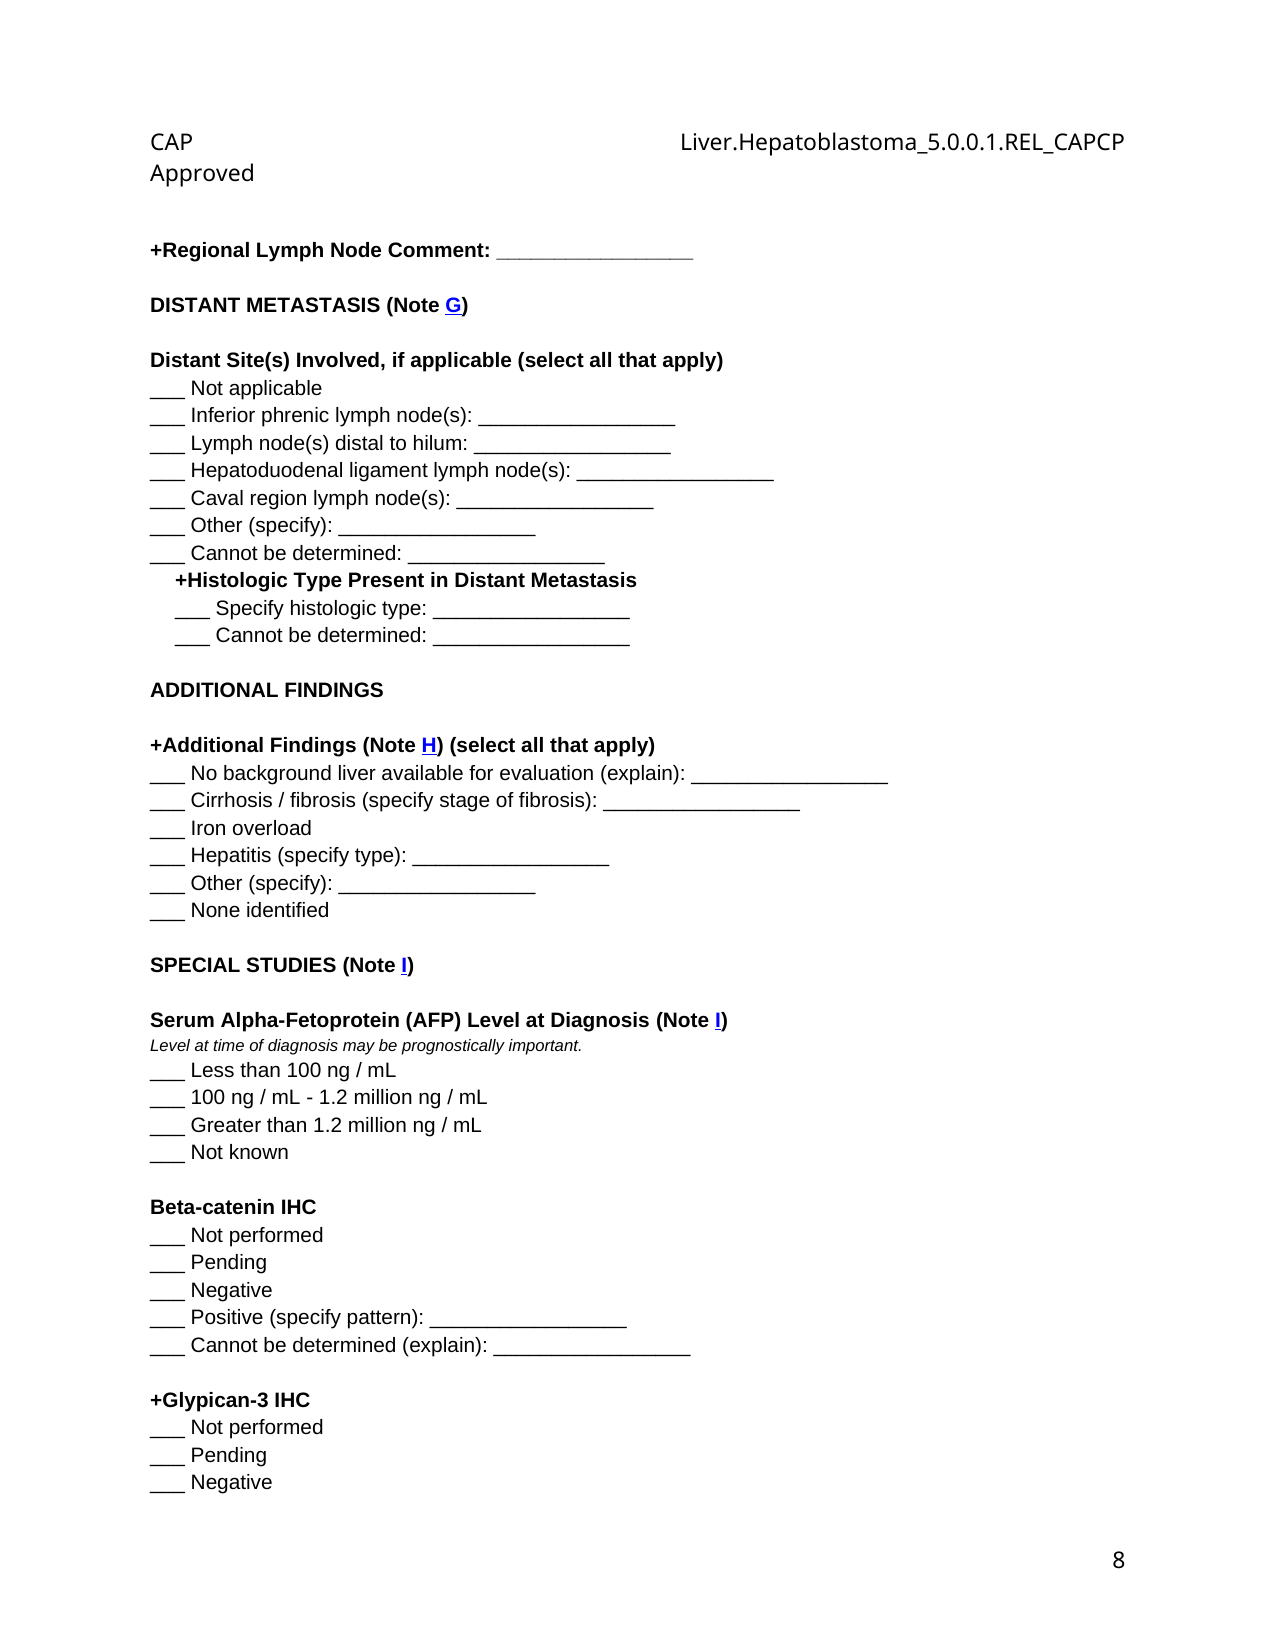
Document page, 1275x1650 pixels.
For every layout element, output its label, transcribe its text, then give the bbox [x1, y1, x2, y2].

text ___ Negative [150, 1470, 1125, 1494]
text Distant Site(s) Involved, if applicable (select all that apply) [150, 348, 1125, 372]
text ___ Inferior phrenic lymph node(s): _________________ [150, 403, 1125, 427]
text ___ None identified [150, 898, 1125, 922]
text +Glypican-3 IHC [150, 1387, 1125, 1411]
text ___ Negative [150, 1277, 1125, 1301]
text ADDITIONAL FINDINGS [150, 678, 1125, 702]
text Level at time of diagnosis may be prognostically important. [150, 1035, 1125, 1054]
text ___ Hepatitis (specify type): _________________ [150, 843, 1125, 867]
text ___ Positive (specify pattern): _________________ [150, 1305, 1125, 1329]
text DISTANT METASTASIS (Note G) [150, 293, 1125, 317]
text ___ Greater than 1.2 million ng / mL [150, 1112, 1125, 1136]
text ___ Not performed [150, 1415, 1125, 1439]
text +Histologic Type Present in Distant Metastasis [150, 568, 1125, 592]
text ___ Less than 100 ng / mL [150, 1057, 1125, 1081]
text ___ Pending [150, 1442, 1125, 1466]
text ___ Hepatoduodenal ligament lymph node(s): _________________ [150, 458, 1125, 482]
text ___ 100 ng / mL - 1.2 million ng / mL [150, 1085, 1125, 1109]
text ___ Not applicable [150, 375, 1125, 399]
text +Additional Findings (Note H) (select all that apply) [150, 733, 1125, 757]
text Serum Alpha-Fetoprotein (AFP) Level at Diagnosis (Note I) [150, 1008, 1125, 1032]
text ___ Iron overload [150, 815, 1125, 839]
text ___ Other (specify): _________________ [150, 870, 1125, 894]
text Beta-catenin IHC [150, 1195, 1125, 1219]
text ___ Specify histologic type: _________________ [150, 595, 1125, 619]
text ___ Other (specify): _________________ [150, 513, 1125, 537]
text ___ No background liver available for evaluation (explain): _________________ [150, 760, 1125, 784]
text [150, 1332, 1125, 1356]
text SPECIAL STUDIES (Note I) [150, 953, 1125, 977]
text ___ Not known [150, 1140, 1125, 1164]
text ___ Not performed [150, 1222, 1125, 1246]
text ___ Lymph node(s) distal to hilum: _________________ [150, 430, 1125, 454]
text +Regional Lymph Node Comment: _________________ [150, 238, 1125, 262]
text ___ Cannot be determined: _________________ [150, 540, 1125, 564]
text ___ Cirrhosis / fibrosis (specify stage of fibrosis): _________________ [150, 788, 1125, 812]
text ___ Caval region lymph node(s): _________________ [150, 485, 1125, 509]
text ___ Pending [150, 1250, 1125, 1274]
text ___ Cannot be determined: _________________ [150, 623, 1125, 647]
